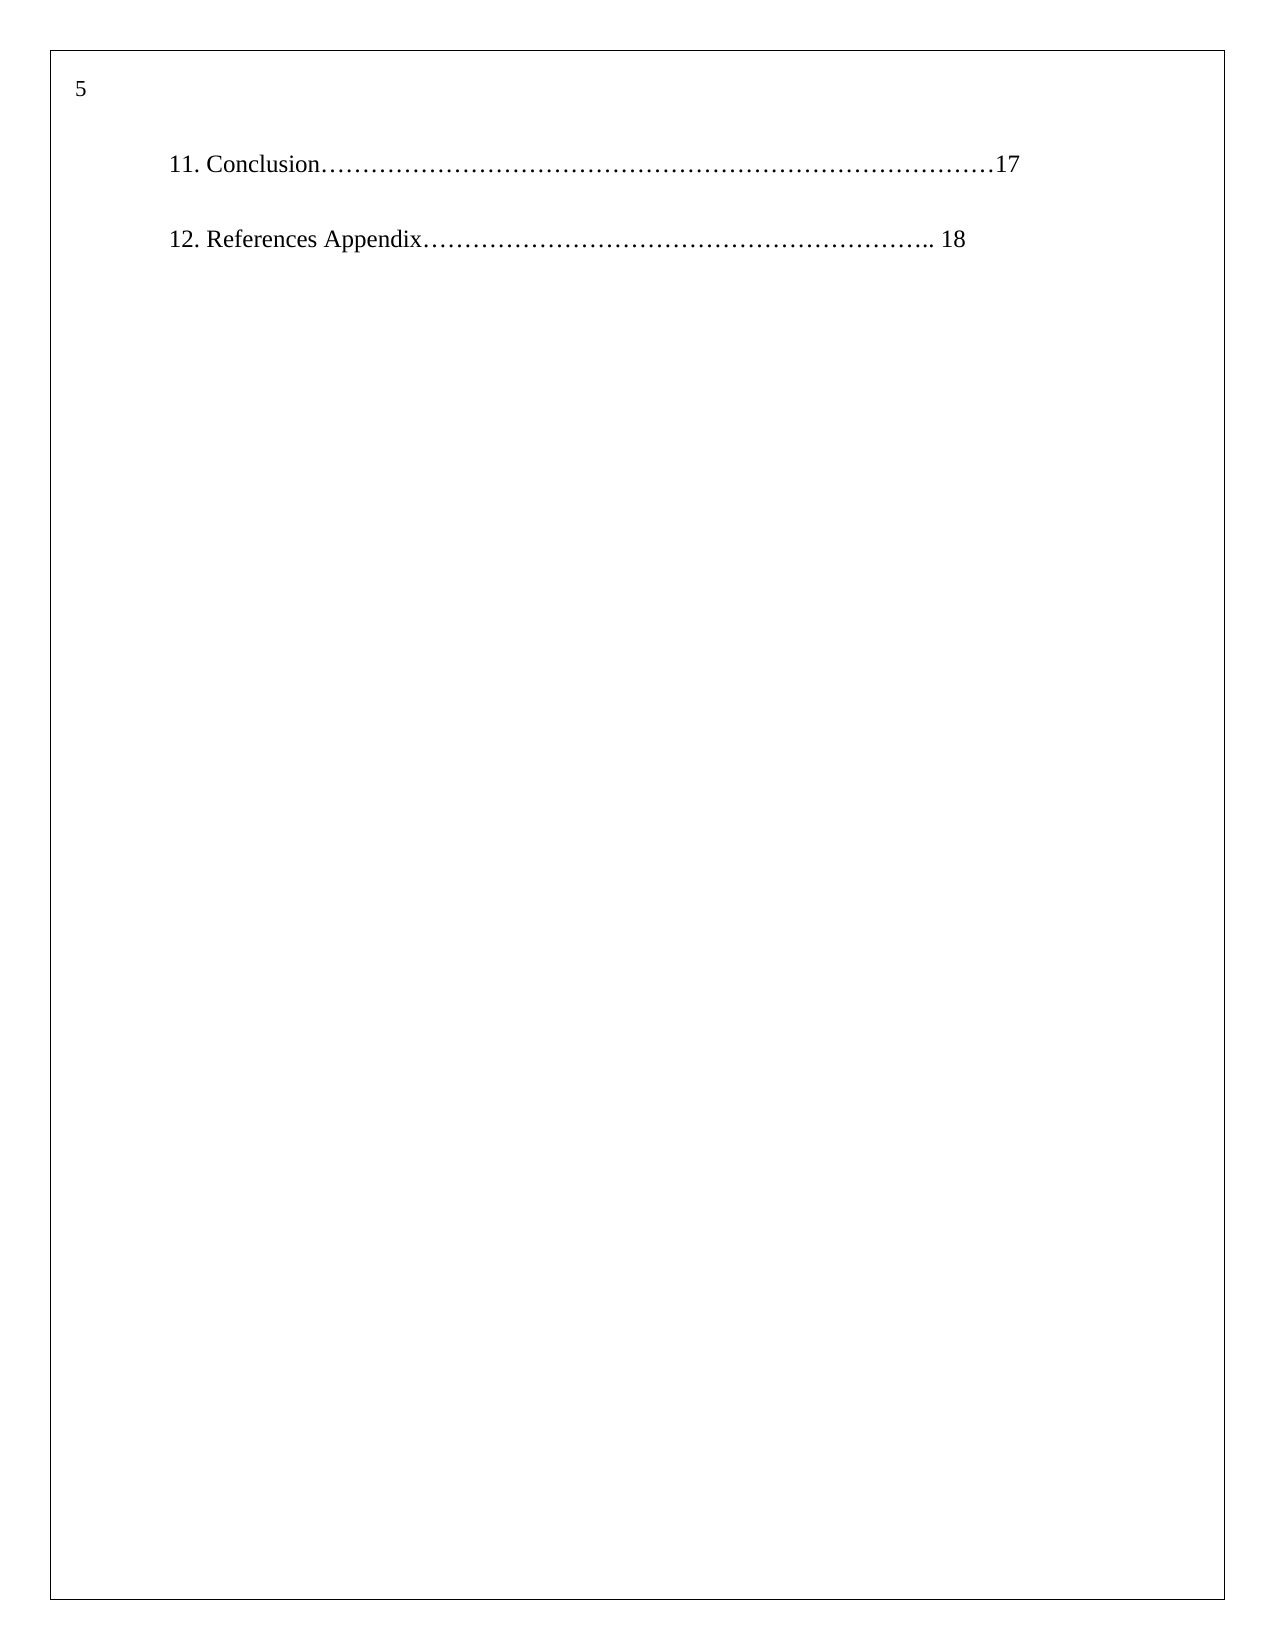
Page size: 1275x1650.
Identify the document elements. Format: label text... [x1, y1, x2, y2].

list Conclusion………………………………………………………………………17 [169, 150, 1125, 178]
title References Appendix…………………………………………………….. 18 [169, 225, 1084, 253]
